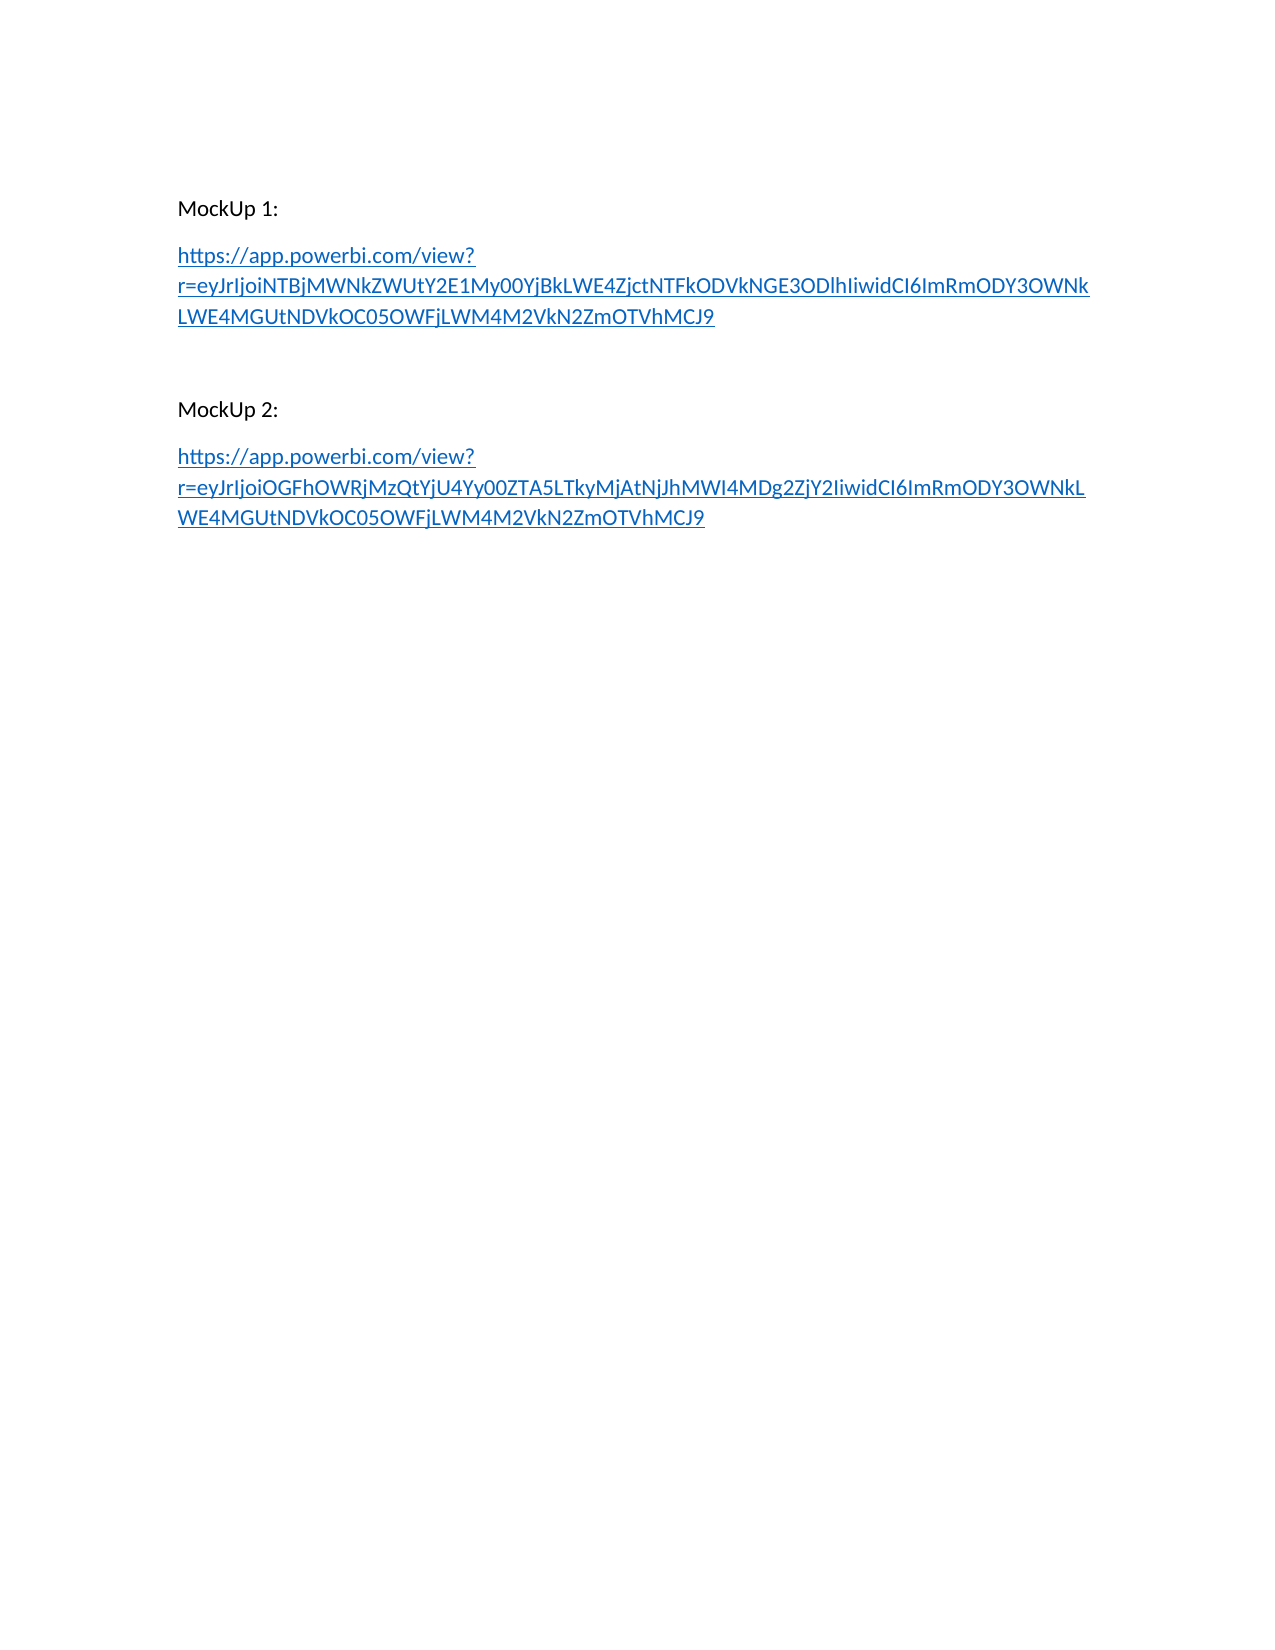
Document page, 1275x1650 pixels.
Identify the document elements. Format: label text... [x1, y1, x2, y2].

text https://app.powerbi.com/view?r=eyJrIjoiNTBjMWNkZWUtY2E1My00YjBkLWE4ZjctNTFkODVkNGE3ODlhIiwidCI6ImRmODY3OWNkLWE4MGUtNDVkOC05OWFjLWM4M2VkN2ZmOTVhMCJ9 [177, 241, 1098, 330]
text MockUp 2: [177, 396, 1098, 423]
text https://app.powerbi.com/view?r=eyJrIjoiOGFhOWRjMzQtYjU4Yy00ZTA5LTkyMjAtNjJhMWI4MDg2ZjY2IiwidCI6ImRmODY3OWNkLWE4MGUtNDVkOC05OWFjLWM4M2VkN2ZmOTVhMCJ9 [177, 442, 1098, 531]
text MockUp 1: [177, 194, 1098, 222]
